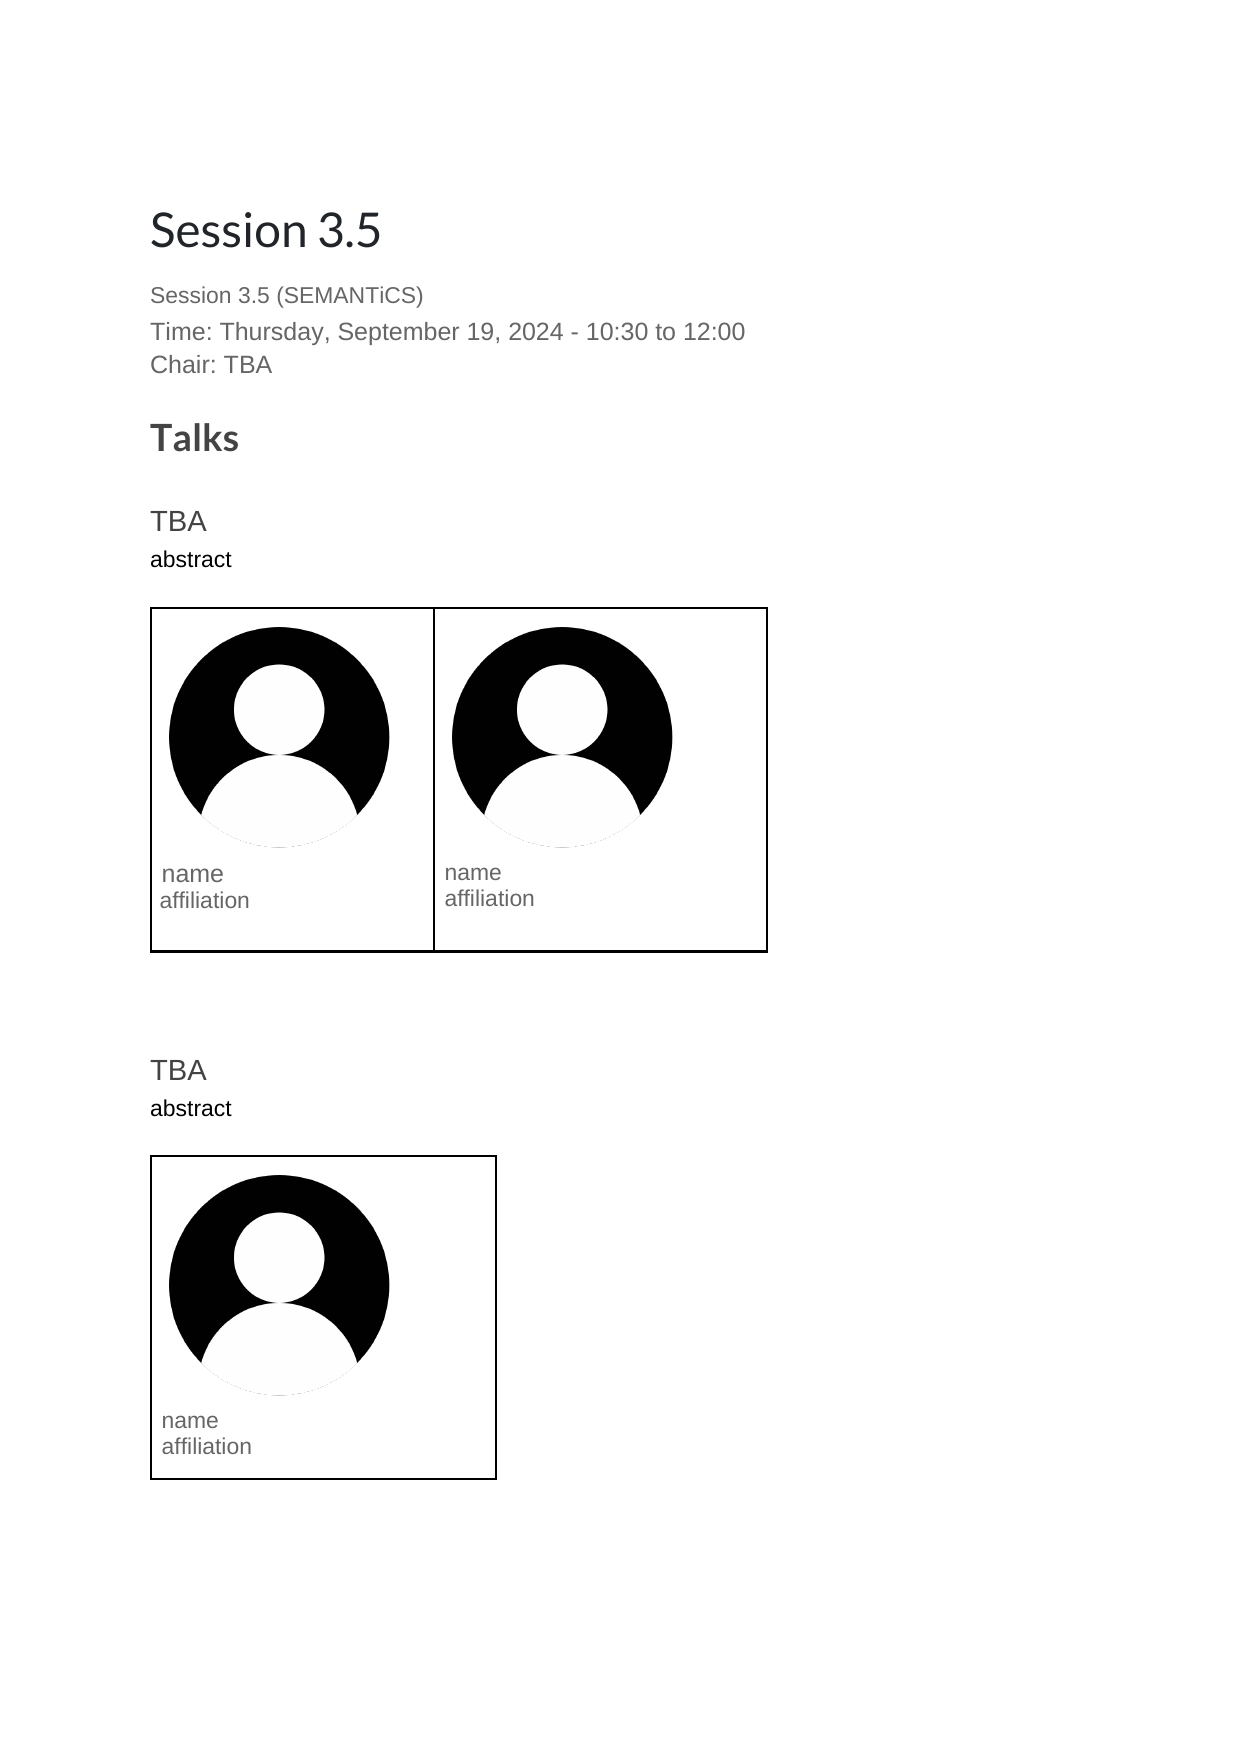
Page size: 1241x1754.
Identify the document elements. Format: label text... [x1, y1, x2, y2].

subtitle Time: Thursday, September 19, 2024 - 10:30 to 12:00 [150, 317, 1090, 346]
subtitle Chair: TBA [150, 350, 1090, 379]
picture [444, 619, 680, 855]
table_header name affiliation [152, 609, 433, 950]
subtitle Talks [150, 414, 1090, 459]
table_header name affiliation [435, 609, 766, 950]
table_header name affiliation [152, 1157, 495, 1478]
subtitle TBA [150, 504, 1090, 538]
text abstract [150, 546, 1090, 573]
subtitle TBA [150, 1053, 1090, 1086]
text abstract [150, 1094, 1090, 1121]
picture [161, 1167, 397, 1403]
picture [161, 619, 397, 855]
subtitle Session 3.5 (SEMANTiCS) [150, 282, 1090, 309]
subtitle Session 3.5 [150, 200, 1090, 257]
